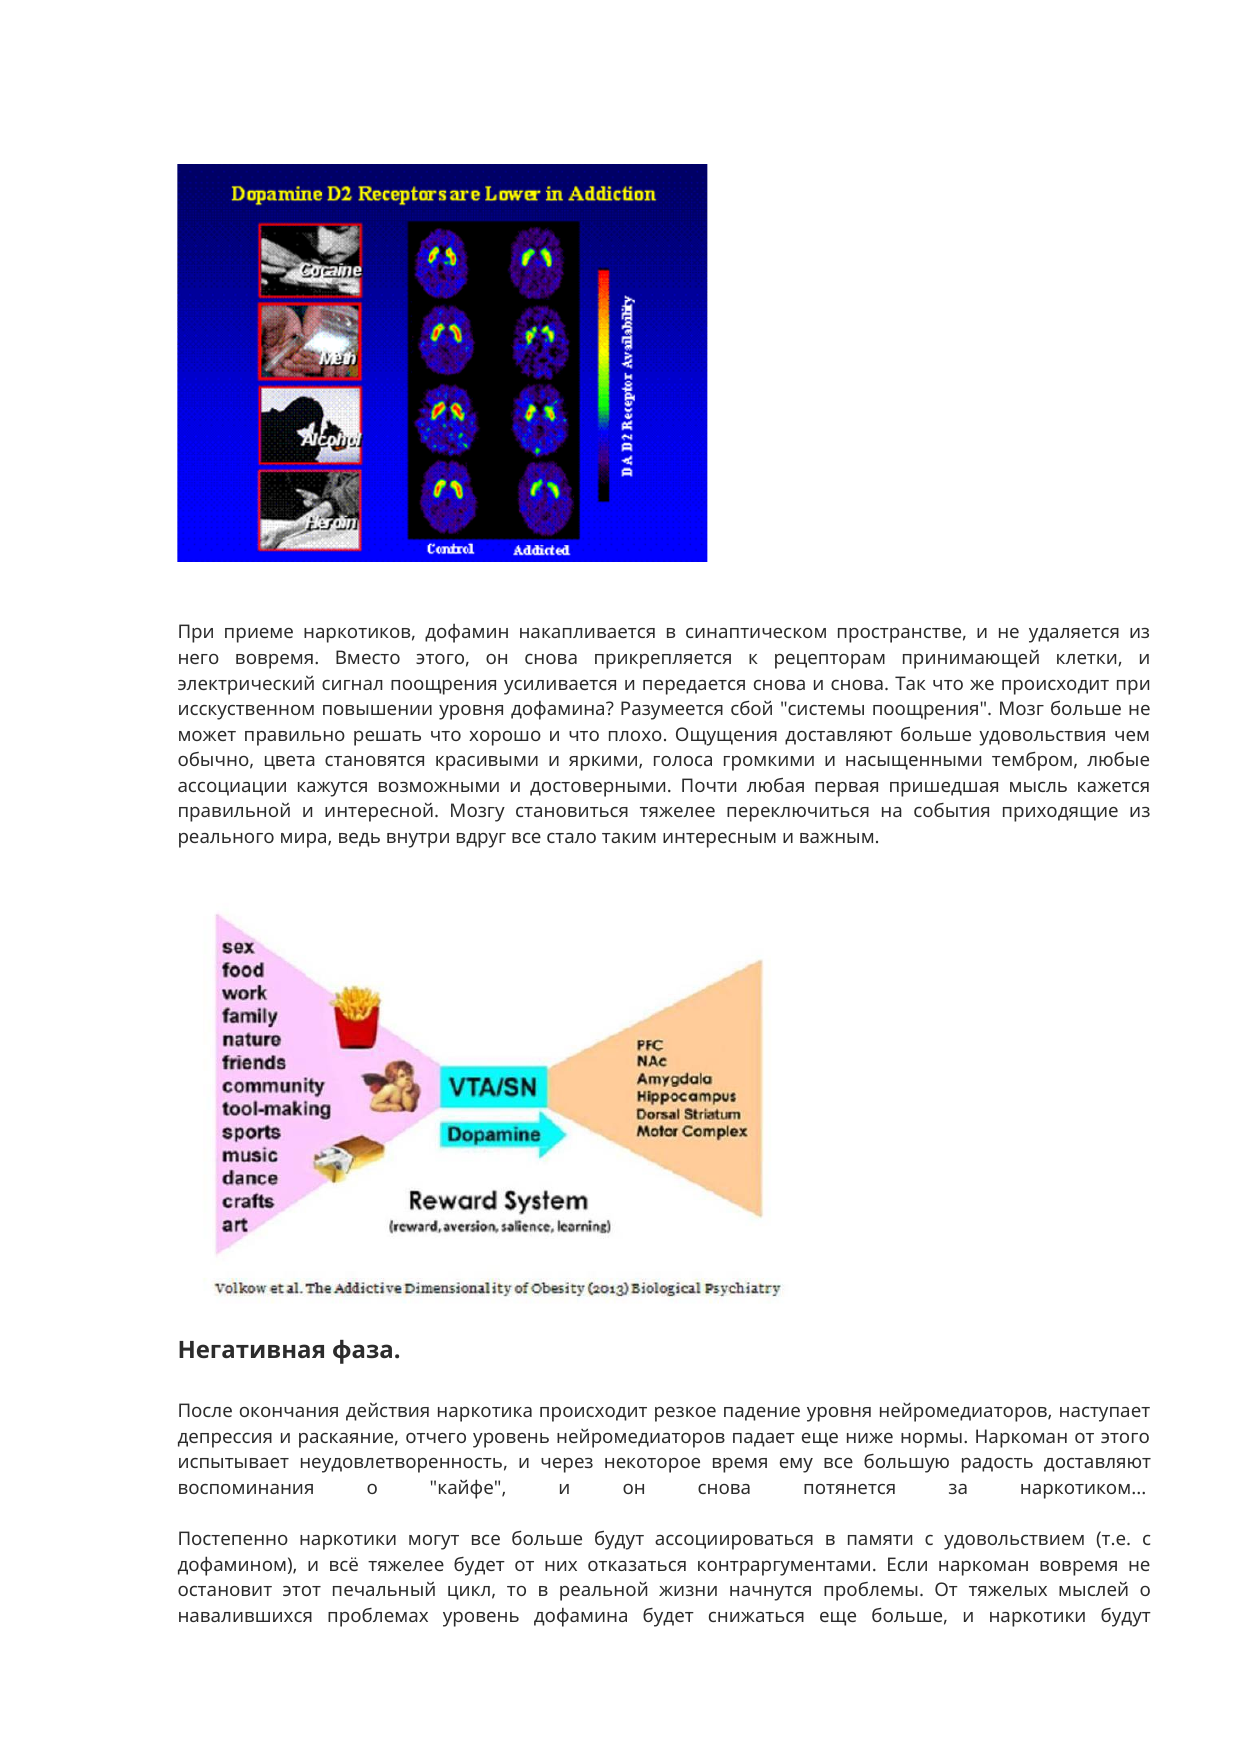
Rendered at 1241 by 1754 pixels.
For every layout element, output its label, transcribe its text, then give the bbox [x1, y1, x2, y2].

picture [177, 164, 708, 562]
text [177, 1398, 1152, 1627]
picture [177, 877, 822, 1333]
text Негативная фаза. [177, 1333, 1152, 1365]
text При приеме наркотиков, дофамин накапливается в синаптическом пространстве, и не удаляется из него вовремя. Вместо этого, он снова прикрепляется к рецепторам принимающей клетки, и электрический сигнал поощрения усиливается и передается снова и снова. Так что же происходит при исскуственном повышении уровня дофамина? Разумеется сбой "системы поощрения". Мозг больше не может правильно решать что хорошо и что плохо. Ощущения доставляют больше удовольствия чем обычно, цвета становятся красивыми и яркими, голоса громкими и насыщенными тембром, любые ассоциации кажутся возможными и достоверными. Почти любая первая пришедшая мысль кажется правильной и интересной. Мозгу становиться тяжелее переключиться на события приходящие из реального мира, ведь внутри вдруг все стало таким интересным и важным. [177, 619, 1152, 848]
